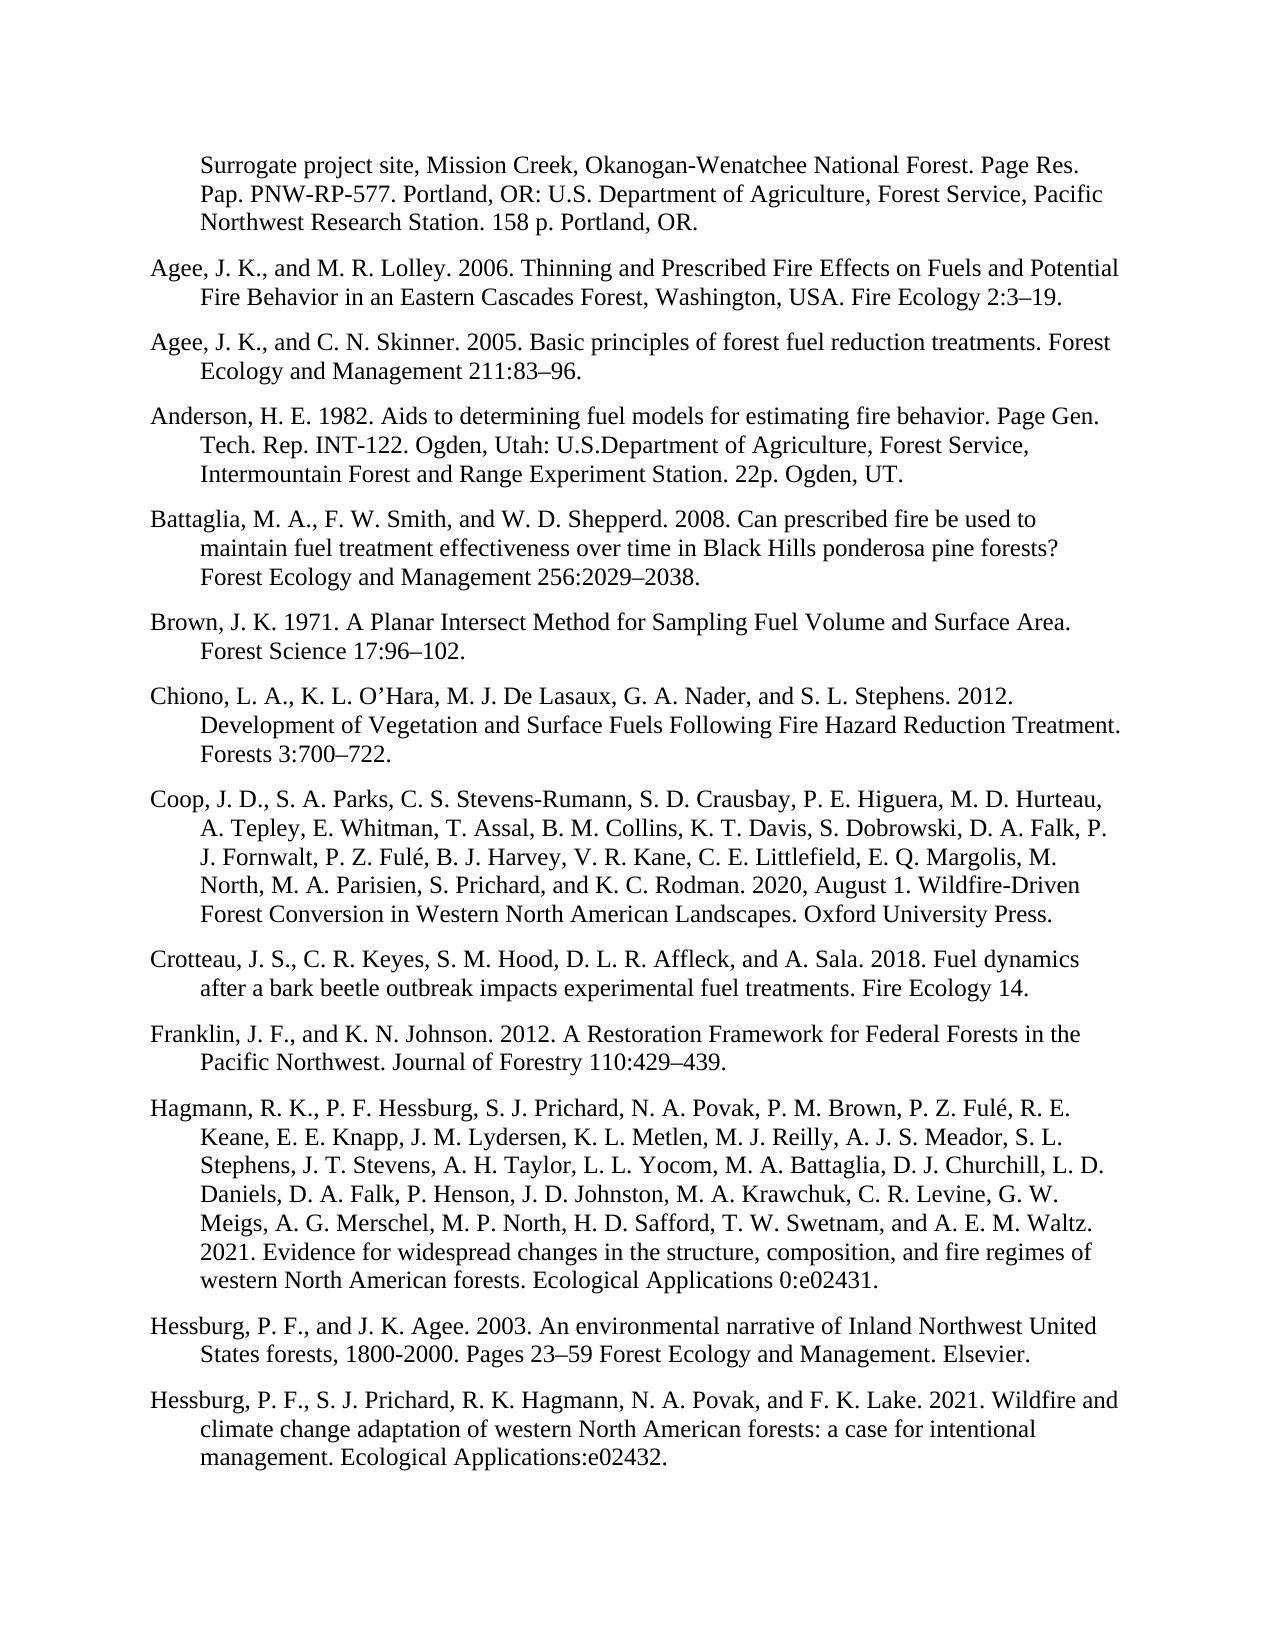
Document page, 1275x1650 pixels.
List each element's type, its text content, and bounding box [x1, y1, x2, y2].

text Franklin, J. F., and K. N. Johnson. 2012. A Restoration Framework for Federal Forests in the Pacific Northwest. Journal of Forestry 110:429–439. [150, 1019, 1125, 1076]
text Agee, J. K., and C. N. Skinner. 2005. Basic principles of forest fuel reduction treatments. Forest Ecology and Management 211:83–96. [150, 327, 1125, 384]
text Battaglia, M. A., F. W. Smith, and W. D. Shepperd. 2008. Can prescribed fire be used to maintain fuel treatment effectiveness over time in Black Hills ponderosa pine forests? Forest Ecology and Management 256:2029–2038. [150, 504, 1125, 590]
text Agee, J. K., and M. R. Lolley. 2006. Thinning and Prescribed Fire Effects on Fuels and Potential Fire Behavior in an Eastern Cascades Forest, Washington, USA. Fire Ecology 2:3–19. [150, 253, 1125, 310]
text Anderson, H. E. 1982. Aids to determining fuel models for estimating fire behavior. Page Gen. Tech. Rep. INT-122. Ogden, Utah: U.S.Department of Agriculture, Forest Service, Intermountain Forest and Range Experiment Station. 22p. Ogden, UT. [150, 401, 1125, 487]
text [150, 150, 1125, 236]
text Hessburg, P. F., S. J. Prichard, R. K. Hagmann, N. A. Povak, and F. K. Lake. 2021. Wildfire and climate change adaptation of western North American forests: a case for intentional management. Ecological Applications:e02432. [150, 1385, 1125, 1471]
text Chiono, L. A., K. L. O’Hara, M. J. De Lasaux, G. A. Nader, and S. L. Stephens. 2012. Development of Vegetation and Surface Fuels Following Fire Hazard Reduction Treatment. Forests 3:700–722. [150, 681, 1125, 767]
text Crotteau, J. S., C. R. Keyes, S. M. Hood, D. L. R. Affleck, and A. Sala. 2018. Fuel dynamics after a bark beetle outbreak impacts experimental fuel treatments. Fire Ecology 14. [150, 944, 1125, 1002]
text Hagmann, R. K., P. F. Hessburg, S. J. Prichard, N. A. Povak, P. M. Brown, P. Z. Fulé, R. E. Keane, E. E. Knapp, J. M. Lydersen, K. L. Metlen, M. J. Reilly, A. J. S. Meador, S. L. Stephens, J. T. Stevens, A. H. Taylor, L. L. Yocom, M. A. Battaglia, D. J. Churchill, L. D. Daniels, D. A. Falk, P. Henson, J. D. Johnston, M. A. Krawchuk, C. R. Levine, G. W. Meigs, A. G. Merschel, M. P. North, H. D. Safford, T. W. Swetnam, and A. E. M. Waltz. 2021. Evidence for widespread changes in the structure, composition, and fire regimes of western North American forests. Ecological Applications 0:e02431. [150, 1093, 1125, 1294]
text Coop, J. D., S. A. Parks, C. S. Stevens-Rumann, S. D. Crausbay, P. E. Higuera, M. D. Hurteau, A. Tepley, E. Whitman, T. Assal, B. M. Collins, K. T. Davis, S. Dobrowski, D. A. Falk, P. J. Fornwalt, P. Z. Fulé, B. J. Harvey, V. R. Kane, C. E. Littlefield, E. Q. Margolis, M. North, M. A. Parisien, S. Prichard, and K. C. Rodman. 2020, August 1. Wildfire-Driven Forest Conversion in Western North American Landscapes. Oxford University Press. [150, 784, 1125, 928]
text Hessburg, P. F., and J. K. Agee. 2003. An environmental narrative of Inland Northwest United States forests, 1800-2000. Pages 23–59 Forest Ecology and Management. Elsevier. [150, 1311, 1125, 1368]
text Brown, J. K. 1971. A Planar Intersect Method for Sampling Fuel Volume and Surface Area. Forest Science 17:96–102. [150, 607, 1125, 664]
